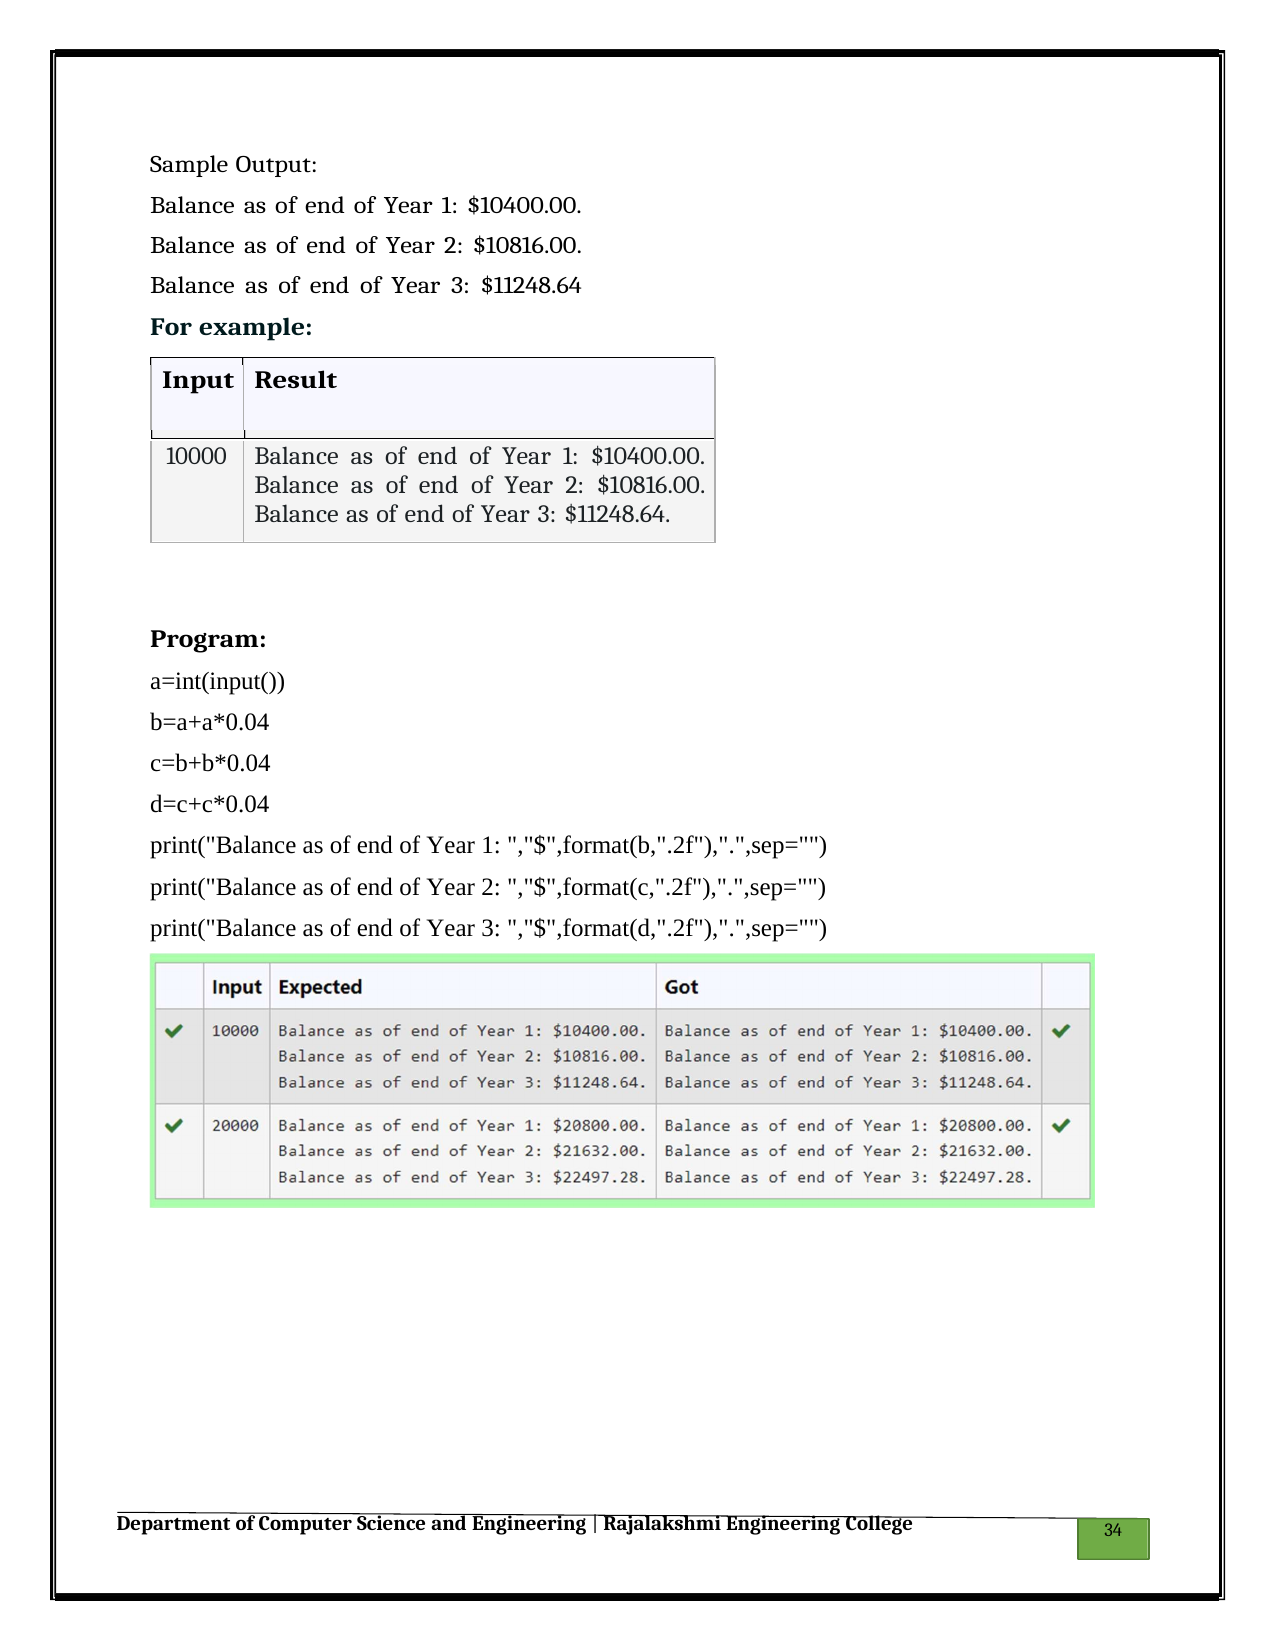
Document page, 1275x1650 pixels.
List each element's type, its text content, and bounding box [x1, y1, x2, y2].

text a=int(input()) b=a+a*0.04 c=b+b*0.04 d=c+c*0.04 [150, 666, 287, 818]
picture [243, 358, 714, 365]
text Balance as of end of Year 1: $10400.00. Balance as of end of Year 2: $10816.00. Balance as of end of Year 3: $11248.64 For example: [150, 192, 582, 342]
picture [149, 953, 1095, 1208]
picture [151, 358, 242, 365]
text Sample Output: [150, 151, 1137, 178]
table_header Result [244, 365, 714, 430]
picture [56, 51, 1218, 56]
table_cell 10000 [152, 441, 243, 541]
text print("Balance as of end of Year 1: ","$",format(b,".2f"),".",sep="") [150, 831, 1137, 859]
subtitle Program: [150, 625, 1137, 654]
text print("Balance as of end of Year 3: ","$",format(d,".2f"),".",sep="") [150, 913, 1137, 942]
table_cell [151, 430, 714, 441]
text print("Balance as of end of Year 2: ","$",format(c,".2f"),".",sep="") [150, 872, 1137, 901]
picture [56, 1595, 1218, 1600]
table_cell Balance as of end of Year 1: $10400.00. Balance as of end of Year 2: $10816.00. Balance as of end of Year 3: $11248.64. [244, 441, 714, 541]
table_header Input [152, 365, 243, 430]
